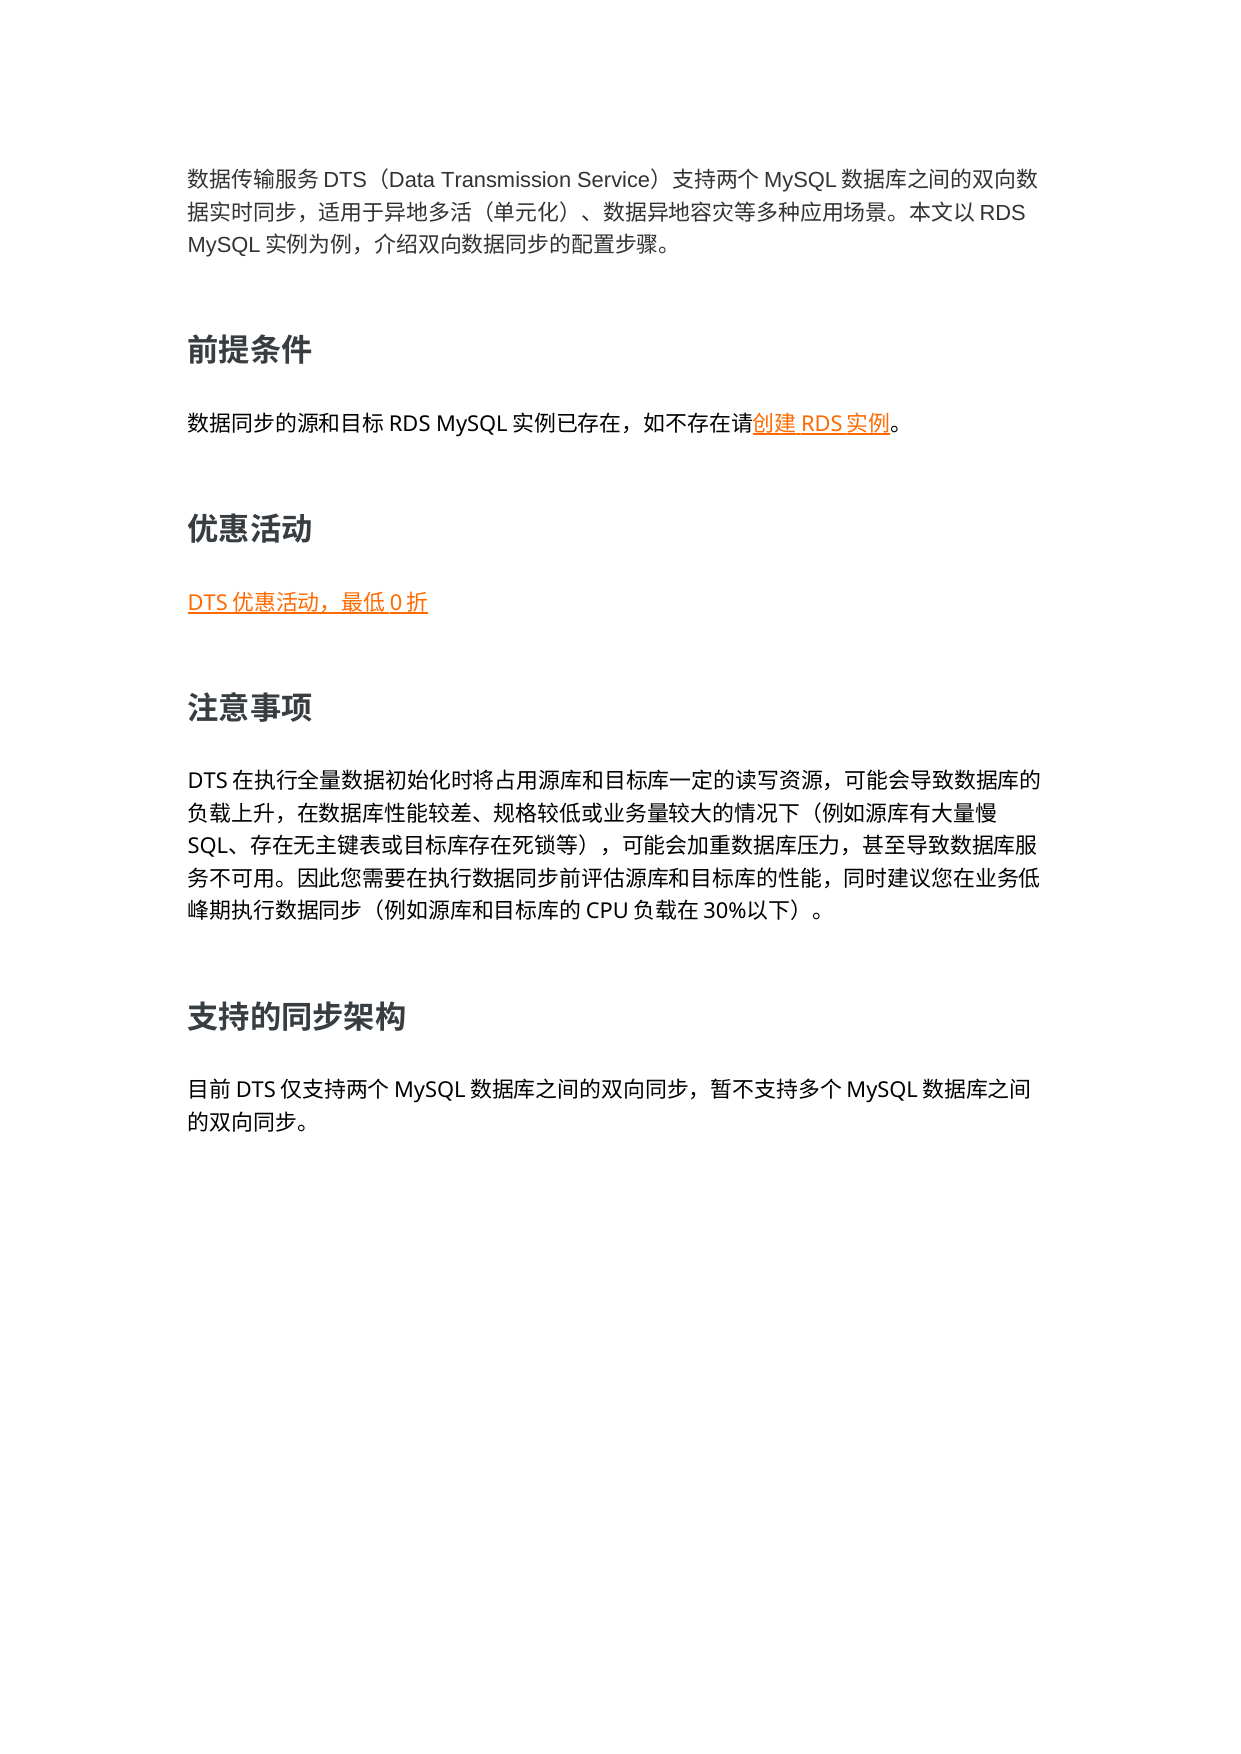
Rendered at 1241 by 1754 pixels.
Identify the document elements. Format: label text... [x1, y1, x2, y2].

text 数据传输服务DTS（Data Transmission Service）支持两个MySQL数据库之间的双向数据实时同步，适用于异地多活（单元化）、数据异地容灾等多种应用场景。本文以RDS MySQL实例为例，介绍双向数据同步的配置步骤。 [187, 162, 1053, 259]
text 前提条件 [187, 316, 1053, 381]
text 支持的同步架构 [187, 982, 1053, 1047]
text DTS在执行全量数据初始化时将占用源库和目标库一定的读写资源，可能会导致数据库的负载上升，在数据库性能较差、规格较低或业务量较大的情况下（例如源库有大量慢SQL、存在无主键表或目标库存在死锁等），可能会加重数据库压力，甚至导致数据库服务不可用。因此您需要在执行数据同步前评估源库和目标库的性能，同时建议您在业务低峰期执行数据同步（例如源库和目标库的CPU负载在30%以下）。 [187, 763, 1053, 926]
text 注意事项 [187, 673, 1053, 738]
text DTS优惠活动，最低0折 [187, 584, 1053, 617]
text 目前DTS仅支持两个MySQL数据库之间的双向同步，暂不支持多个MySQL数据库之间的双向同步。 [187, 1072, 1053, 1137]
text 优惠活动 [187, 494, 1053, 559]
text 数据同步的源和目标RDS MySQL实例已存在，如不存在请创建RDS实例。 [187, 406, 1053, 438]
